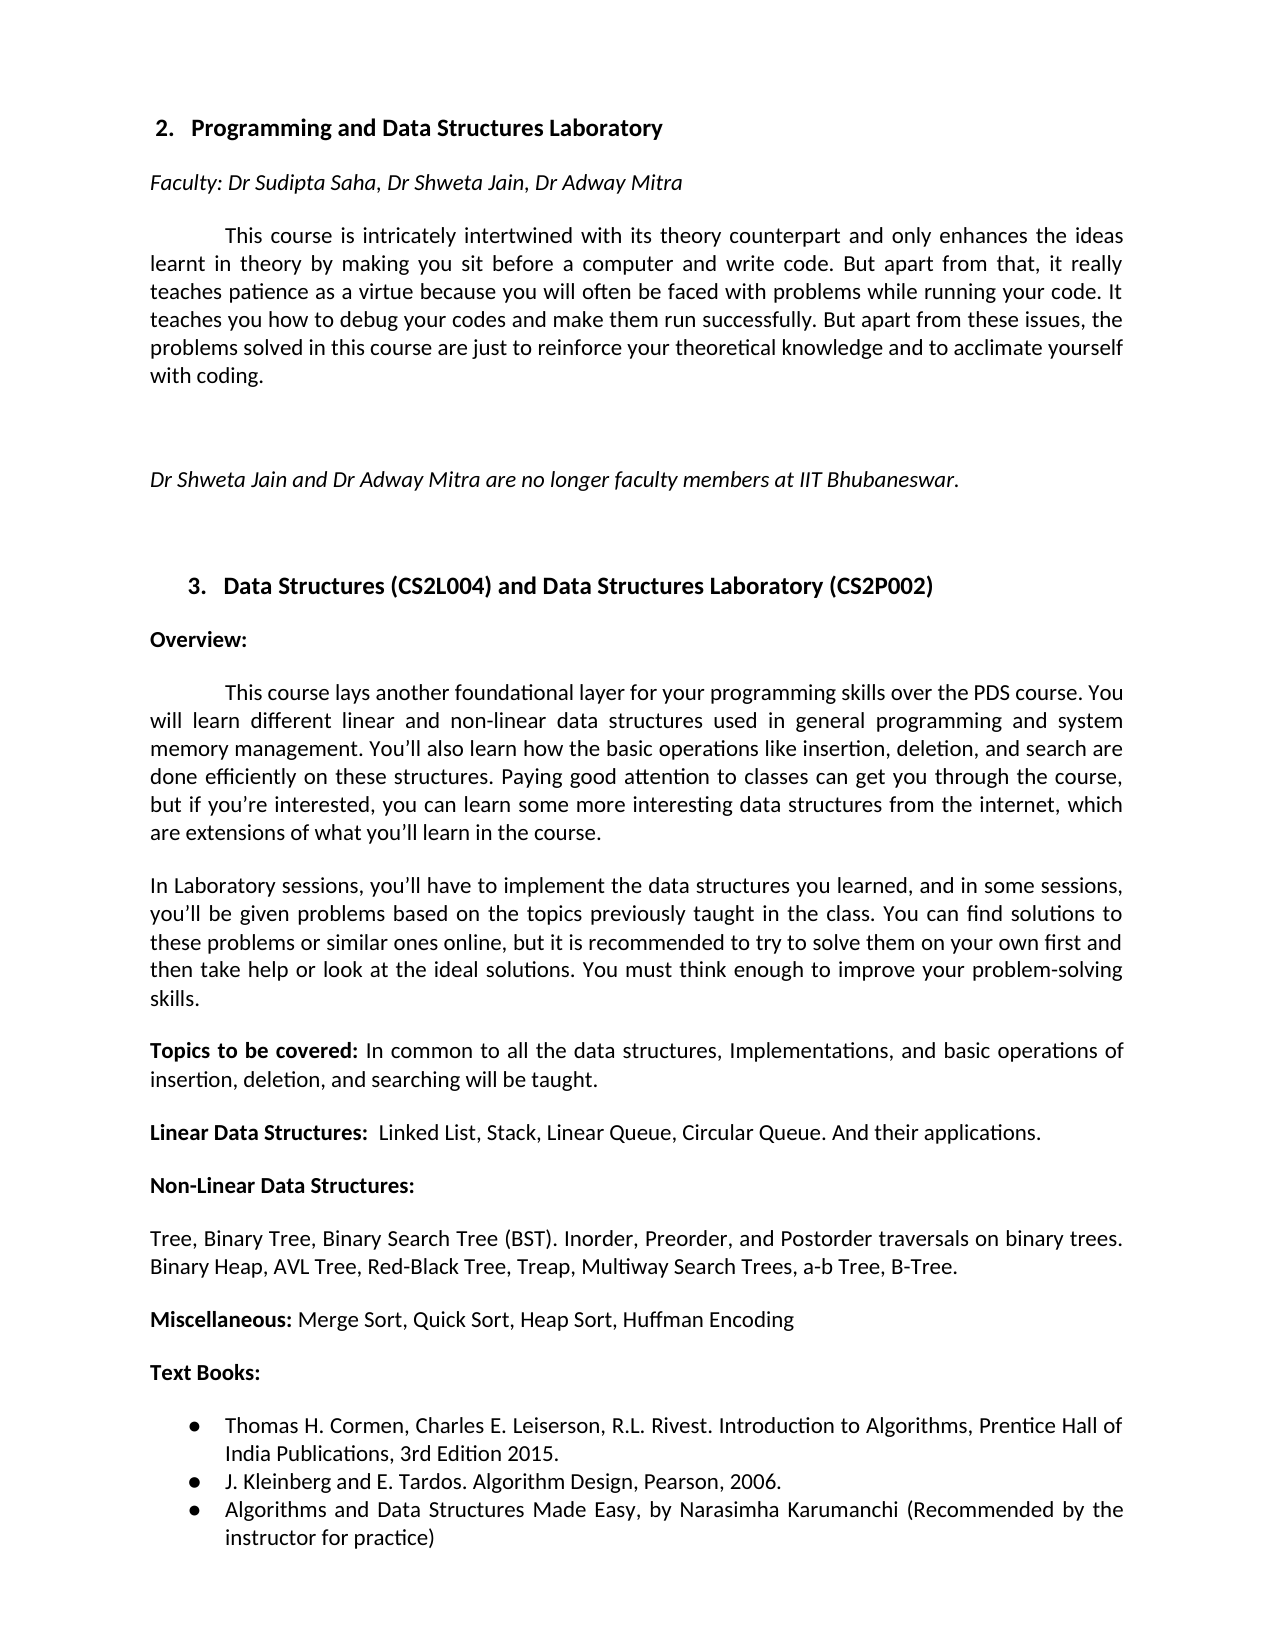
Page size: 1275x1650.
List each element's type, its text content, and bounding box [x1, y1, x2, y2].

text Linear Data Structures: Linked List, Stack, Linear Queue, Circular Queue. And their applications. [150, 1118, 1125, 1146]
text Text Books: [150, 1358, 1125, 1386]
text Faculty: Dr Sudipta Saha, Dr Shweta Jain, Dr Adway Mitra [150, 168, 1125, 196]
text 3. Data Structures (CS2L004) and Data Structures Laboratory (CS2P002) [187, 570, 1125, 600]
text Miscellaneous: Merge Sort, Quick Sort, Heap Sort, Huffman Encoding [150, 1305, 1125, 1333]
text Topics to be covered: In common to all the data structures, Implementations, and basic operations of insertion, deletion, and searching will be taught. [150, 1037, 1125, 1093]
text In Laboratory sessions, you’ll have to implement the data structures you learned, and in some sessions, you’ll be given problems based on the topics previously taught in the class. You can find solutions to these problems or similar ones online, but it is recommended to try to solve them on your own first and then take help or look at the ideal solutions. You must think enough to improve your problem-solving skills. [150, 872, 1125, 1012]
list Thomas H. Cormen, Charles E. Leiserson, R.L. Rivest. Introduction to Algorithms, Prentice Hall of India Publications, 3rd Edition 2015. [187, 1411, 1125, 1467]
text This course is intricately intertwined with its theory counterpart and only enhances the ideas learnt in theory by making you sit before a computer and write code. But apart from that, it really teaches patience as a virtue because you will often be faced with problems while running your code. It teaches you how to debug your codes and make them run successfully. But apart from these issues, the problems solved in this course are just to reinforce your theoretical knowledge and to acclimate yourself with coding. [150, 221, 1125, 389]
list J. Kleinberg and E. Tardos. Algorithm Design, Pearson, 2006. [187, 1467, 1125, 1495]
text Overview: [150, 625, 1125, 653]
text Dr Shweta Jain and Dr Adway Mitra are no longer faculty members at IIT Bhubaneswar. [150, 466, 1125, 493]
text 2. Programming and Data Structures Laboratory [150, 112, 1125, 143]
list Algorithms and Data Structures Made Easy, by Narasimha Karumanchi (Recommended by the instructor for practice) [187, 1495, 1125, 1551]
text Tree, Binary Tree, Binary Search Tree (BST). Inorder, Preorder, and Postorder traversals on binary trees. Binary Heap, AVL Tree, Red-Black Tree, Treap, Multiway Search Trees, a-b Tree, B-Tree. [150, 1224, 1125, 1280]
text This course lays another foundational layer for your programming skills over the PDS course. You will learn different linear and non-linear data structures used in general programming and system memory management. You’ll also learn how the basic operations like insertion, deletion, and search are done efficiently on these structures. Paying good attention to classes can get you through the course, but if you’re interested, you can learn some more interesting data structures from the internet, which are extensions of what you’ll learn in the course. [150, 678, 1125, 847]
text Non-Linear Data Structures: [150, 1171, 1125, 1199]
